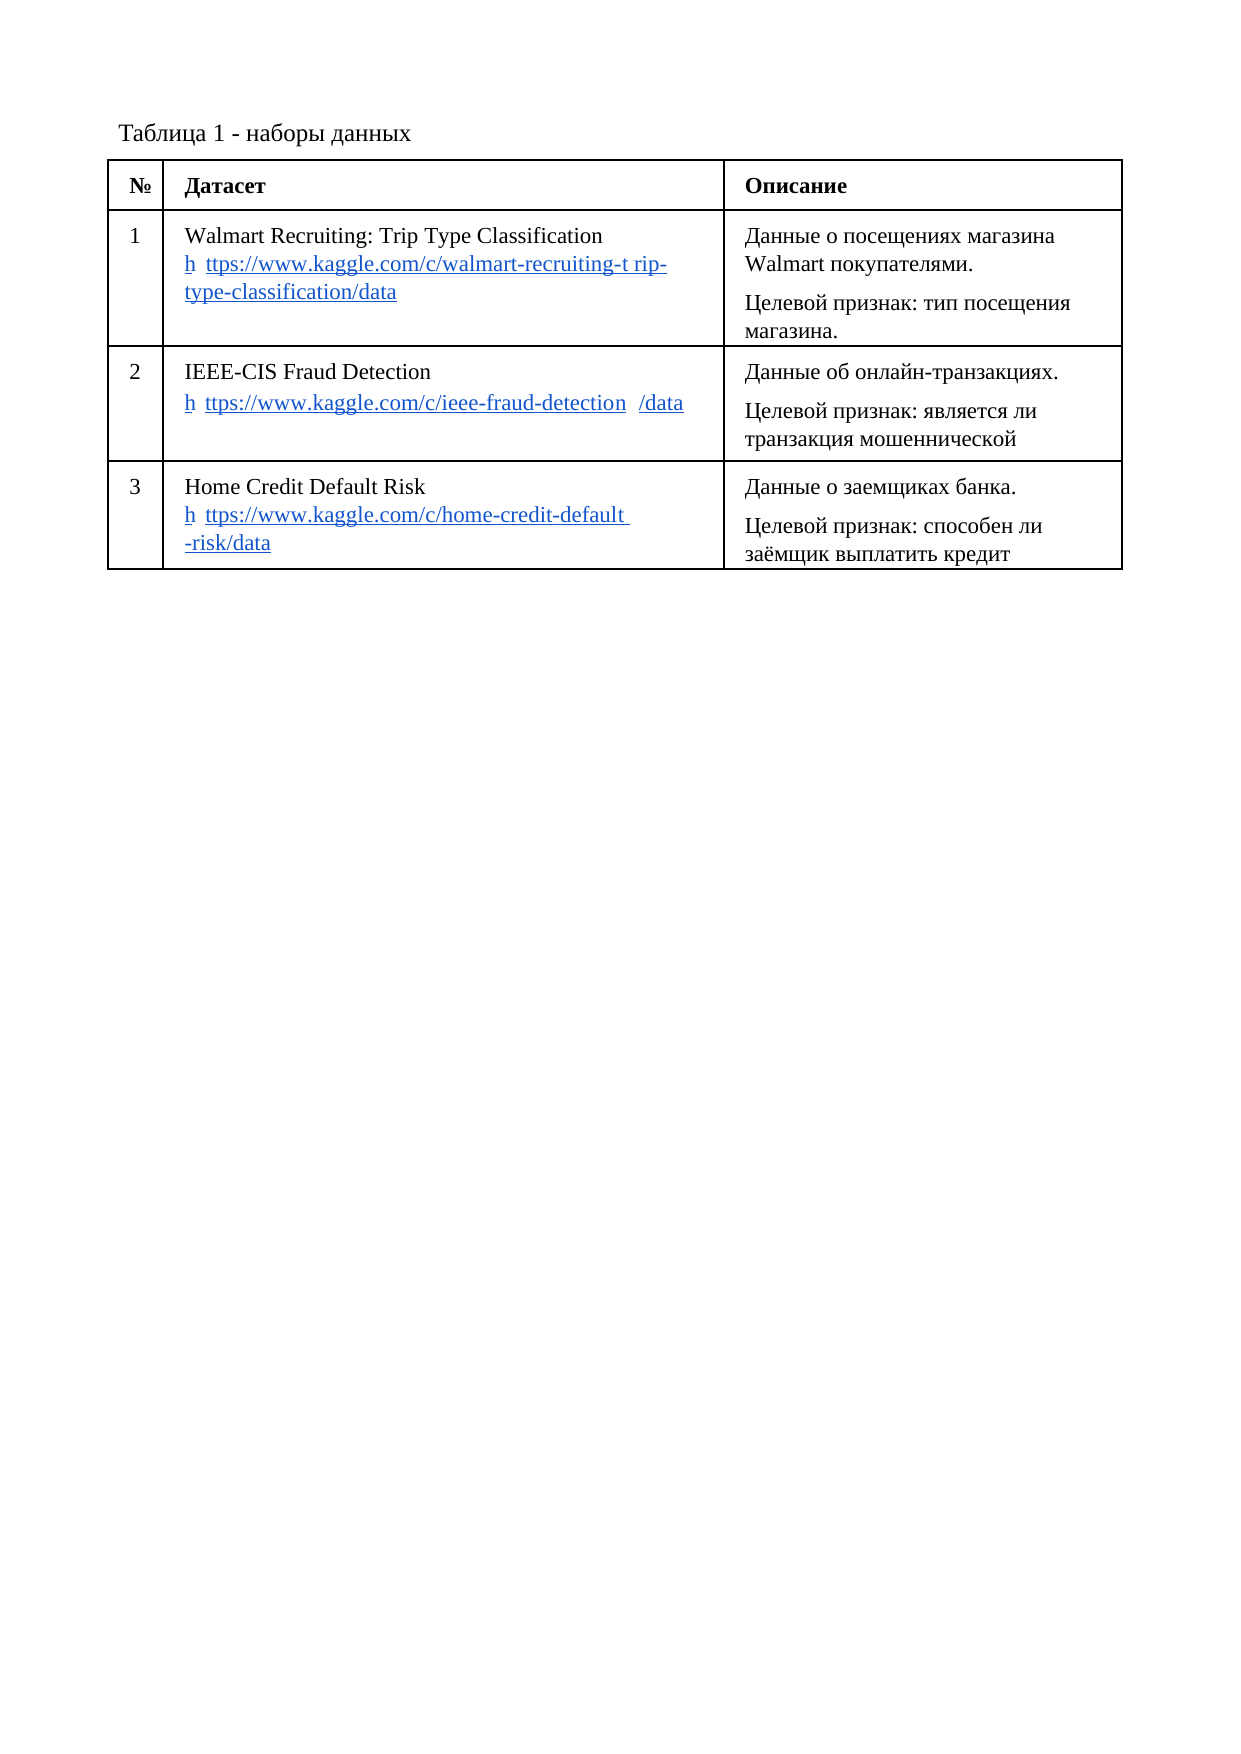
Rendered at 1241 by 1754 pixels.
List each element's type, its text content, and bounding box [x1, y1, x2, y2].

table_cell 1 [109, 211, 162, 345]
table_cell IEEE-CIS Fraud Detection h ttps://www.kaggle.com/c/ieee-fraud-detection /data [164, 347, 723, 460]
table_cell 3 [109, 462, 162, 568]
table_cell Home Credit Default Risk h ttps://www.kaggle.com/c/home-credit-default -risk/data [164, 462, 723, 568]
table_cell 2 [109, 347, 162, 460]
table_header Датасет [164, 161, 723, 209]
table_header Описание [725, 161, 1121, 209]
text Таблица 1 - наборы данных [118, 118, 1122, 147]
table_cell Данные об онлайн-транзакциях. Целевой признак: является ли транзакция мошеннической [725, 347, 1121, 460]
table_header № [109, 161, 162, 209]
table_cell Данные о посещениях магазина Walmart покупателями. Целевой признак: тип посещения магазина. [725, 211, 1121, 345]
table_cell Данные о заемщиках банка. Целевой признак: способен ли заёмщик выплатить кредит [725, 462, 1121, 568]
table_cell Walmart Recruiting: Trip Type Classification h ttps://www.kaggle.com/c/walmart-recruiting-t rip-type-classification/data [164, 211, 723, 345]
